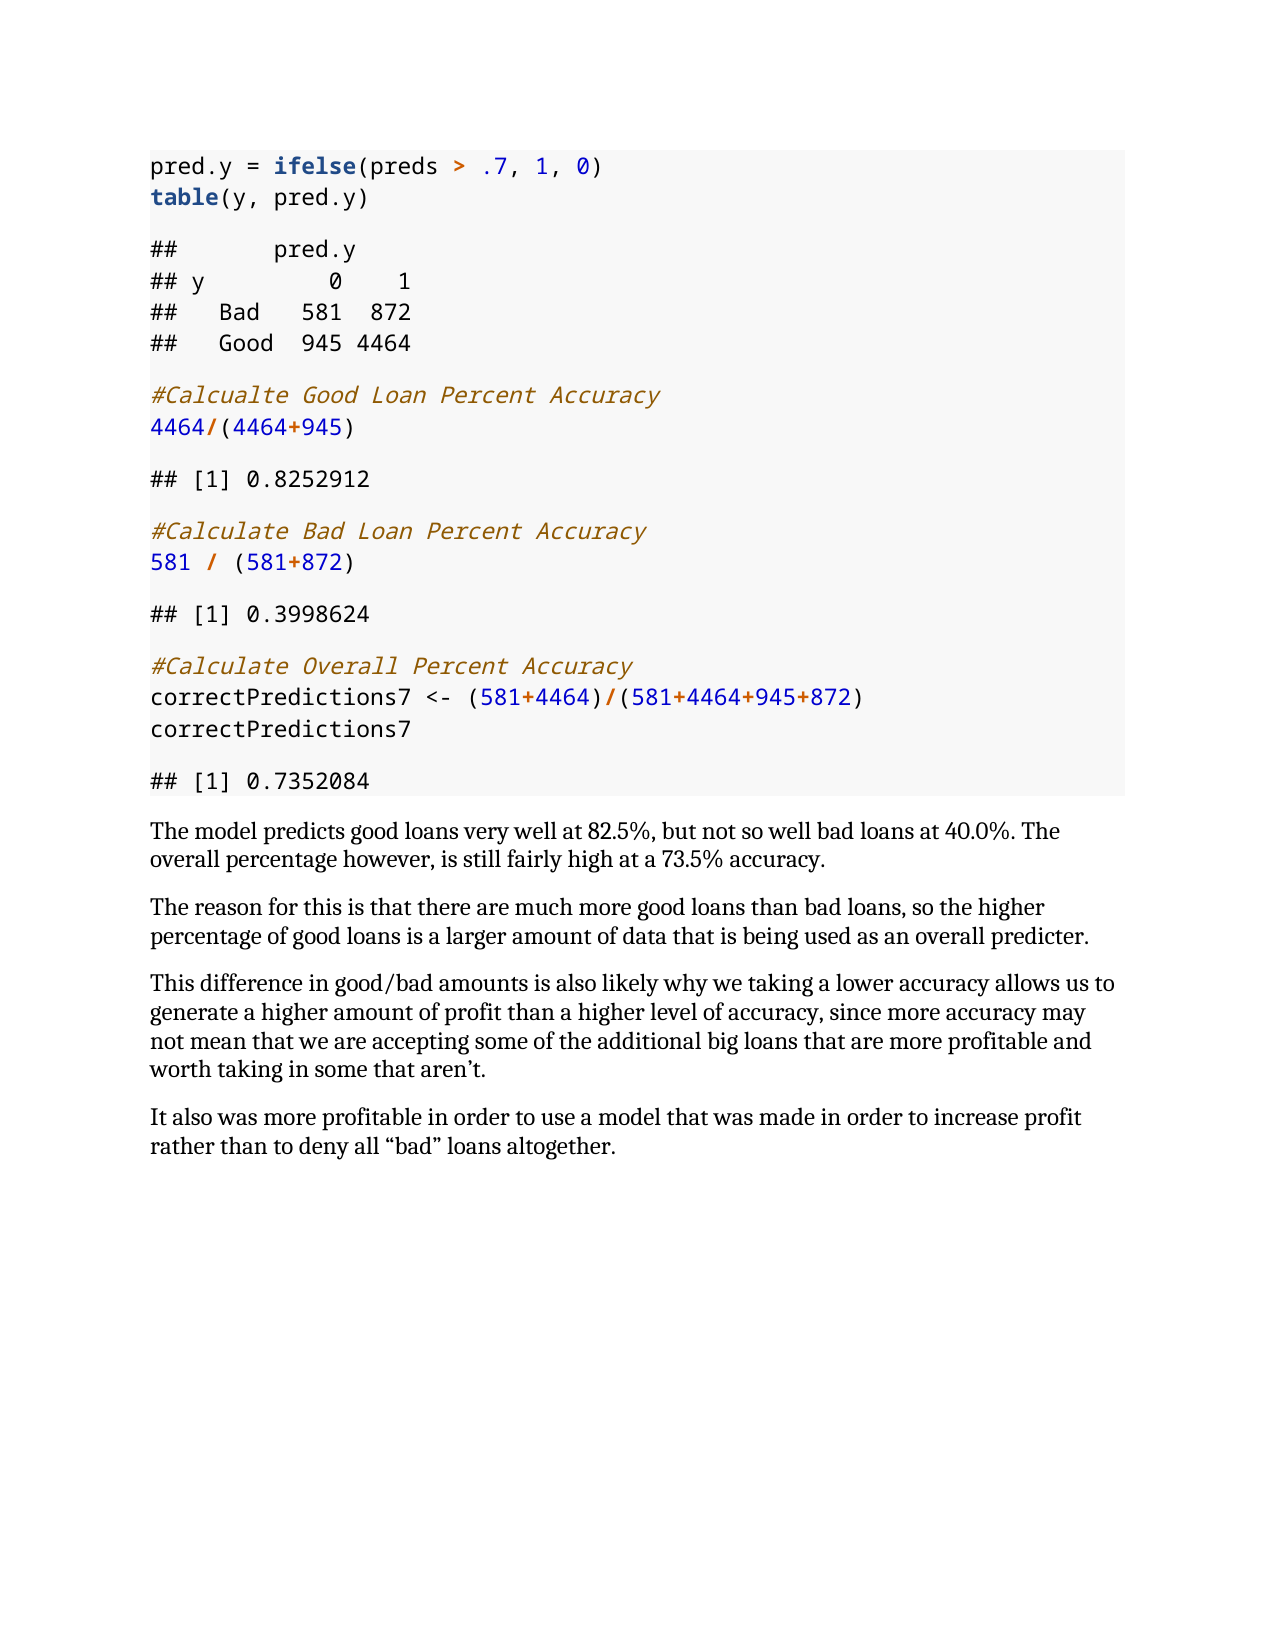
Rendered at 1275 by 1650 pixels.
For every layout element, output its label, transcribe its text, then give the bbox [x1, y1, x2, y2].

text #Calculate Overall Percent Accuracy correctPredictions7 <- (581+4464)/(581+4464+945+872) correctPredictions7 [150, 650, 1125, 744]
text ## [1] 0.3998624 [150, 598, 1125, 629]
text pred.y = ifelse(preds > .7, 1, 0) table(y, pred.y) [370, 150, 1125, 212]
text ## [1] 0.8252912 [150, 462, 1125, 494]
text ## pred.y ## y 0 1 ## Bad 581 872 ## Good 945 4464 [150, 233, 1125, 358]
text It also was more profitable in order to use a model that was made in order to increase profit rather than to deny all “bad” loans altogether. [150, 1103, 1125, 1160]
text This difference in good/bad amounts is also likely why we taking a lower accuracy allows us to generate a higher amount of profit than a higher level of accuracy, since more accuracy may not mean that we are accepting some of the additional big loans that are more profitable and worth taking in some that aren’t. [150, 969, 1125, 1084]
text ## [1] 0.7352084 [150, 764, 1125, 796]
text #Calculate Bad Loan Percent Accuracy 581 / (581+872) [150, 514, 1125, 577]
text The model predicts good loans very well at 82.5%, but not so well bad loans at 40.0%. The overall percentage however, is still fairly high at a 73.5% accuracy. [150, 817, 1125, 874]
text The reason for this is that there are much more good loans than bad loans, so the higher percentage of good loans is a larger amount of data that is being used as an overall predicter. [150, 893, 1125, 950]
text #Calcualte Good Loan Percent Accuracy 4464/(4464+945) [356, 379, 1125, 442]
